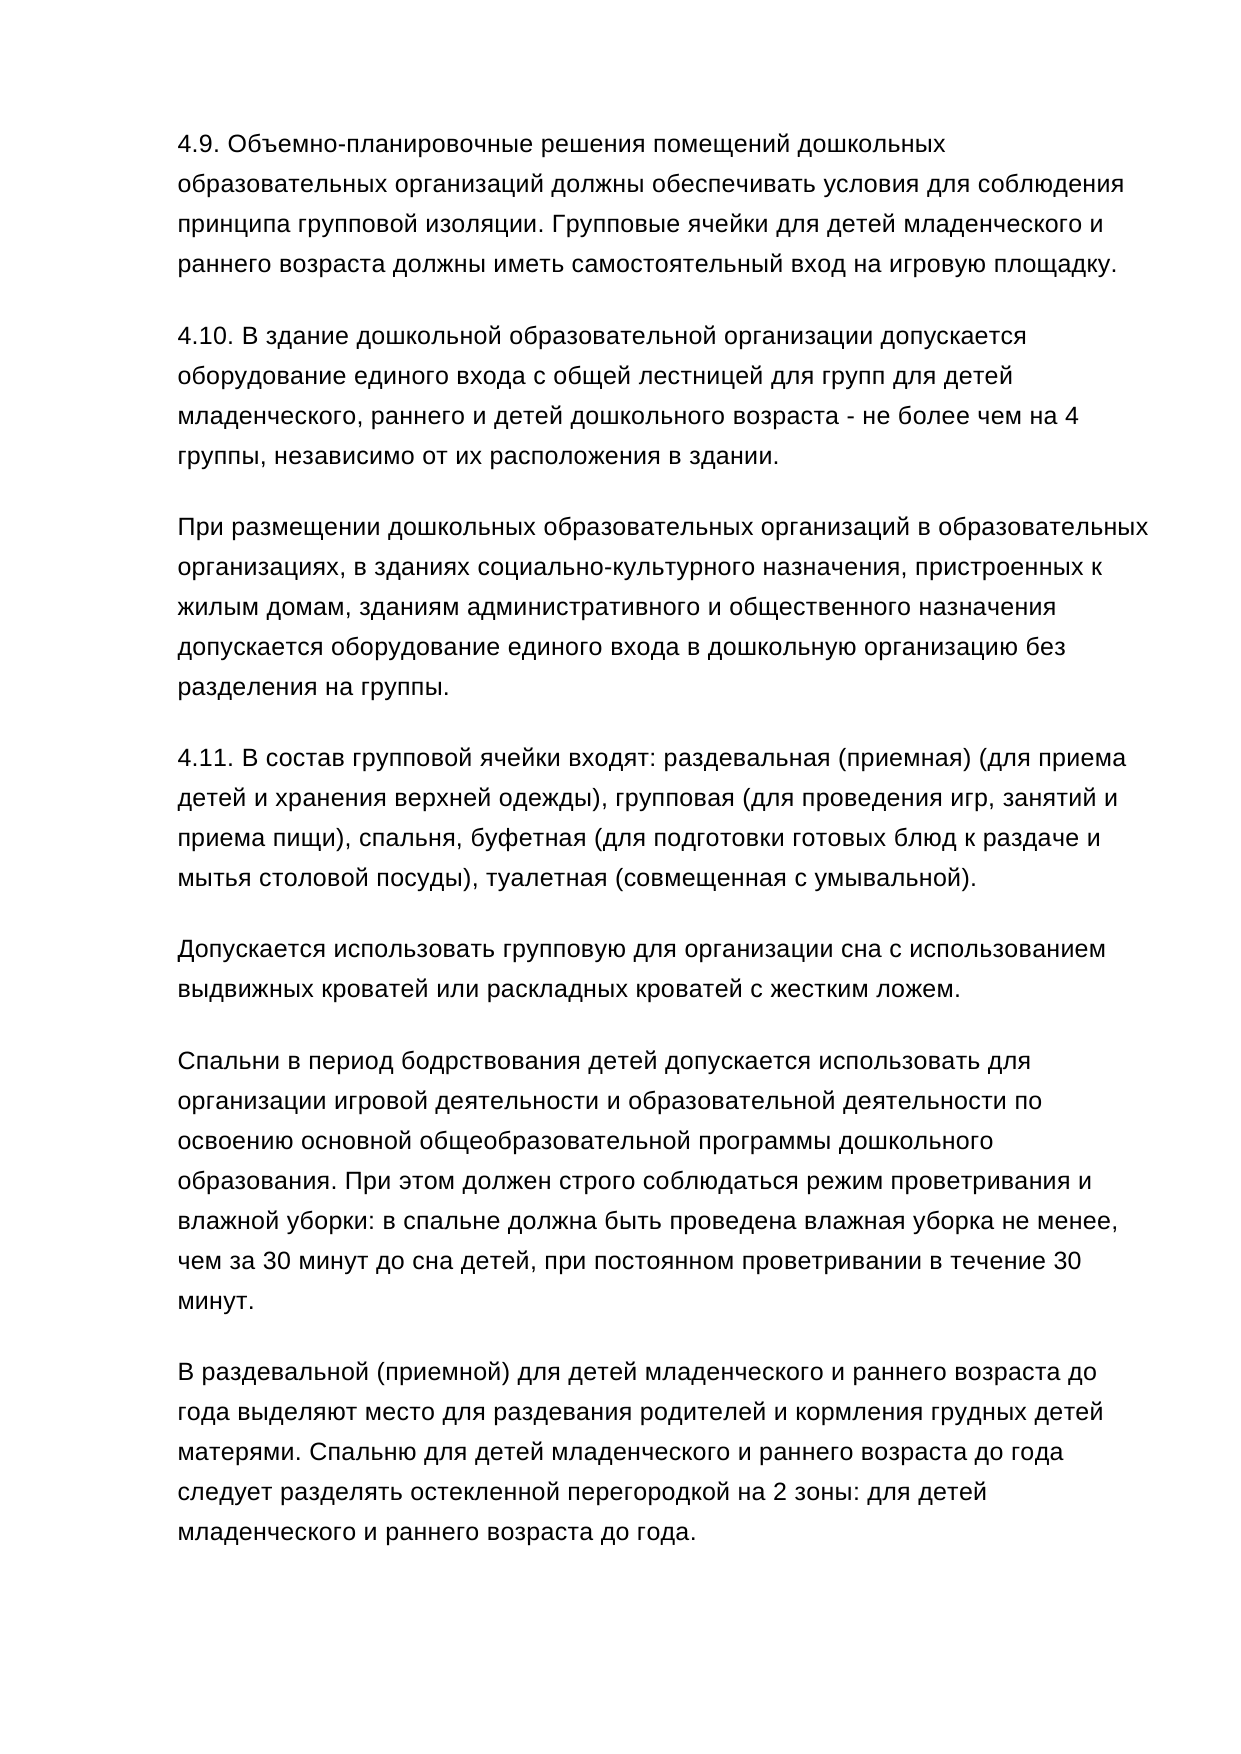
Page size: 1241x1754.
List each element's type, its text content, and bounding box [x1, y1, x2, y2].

text Спальни в период бодрствования детей допускается использовать для организации игровой деятельности и образовательной деятельности по освоению основной общеобразовательной программы дошкольного образования. При этом должен строго соблюдаться режим проветривания и влажной уборки: в спальне должна быть проведена влажная уборка не менее, чем за 30 минут до сна детей, при постоянном проветривании в течение 30 минут. [177, 1034, 1152, 1314]
text При размещении дошкольных образовательных организаций в образовательных организациях, в зданиях социально-культурного назначения, пристроенных к жилым домам, зданиям административного и общественного назначения допускается оборудование единого входа в дошкольную организацию без разделения на группы. [177, 501, 1152, 701]
text 4.11. В состав групповой ячейки входят: раздевальная (приемная) (для приема детей и хранения верхней одежды), групповая (для проведения игр, занятий и приема пищи), спальня, буфетная (для подготовки готовых блюд к раздаче и мытья столовой посуды), туалетная (совмещенная с умывальной). [177, 732, 1152, 892]
text 4.10. В здание дошкольной образовательной организации допускается оборудование единого входа с общей лестницей для групп для детей младенческого, раннего и детей дошкольного возраста - не более чем на 4 группы, независимо от их расположения в здании. [177, 309, 1152, 469]
text Допускается использовать групповую для организации сна с использованием выдвижных кроватей или раскладных кроватей с жестким ложем. [177, 923, 1152, 1003]
text 4.9. Объемно-планировочные решения помещений дошкольных образовательных организаций должны обеспечивать условия для соблюдения принципа групповой изоляции. Групповые ячейки для детей младенческого и раннего возраста должны иметь самостоятельный вход на игровую площадку. [177, 118, 1152, 278]
text В раздевальной (приемной) для детей младенческого и раннего возраста до года выделяют место для раздевания родителей и кормления грудных детей матерями. Спальню для детей младенческого и раннего возраста до года следует разделять остекленной перегородкой на 2 зоны: для детей младенческого и раннего возраста до года. [177, 1346, 1152, 1546]
